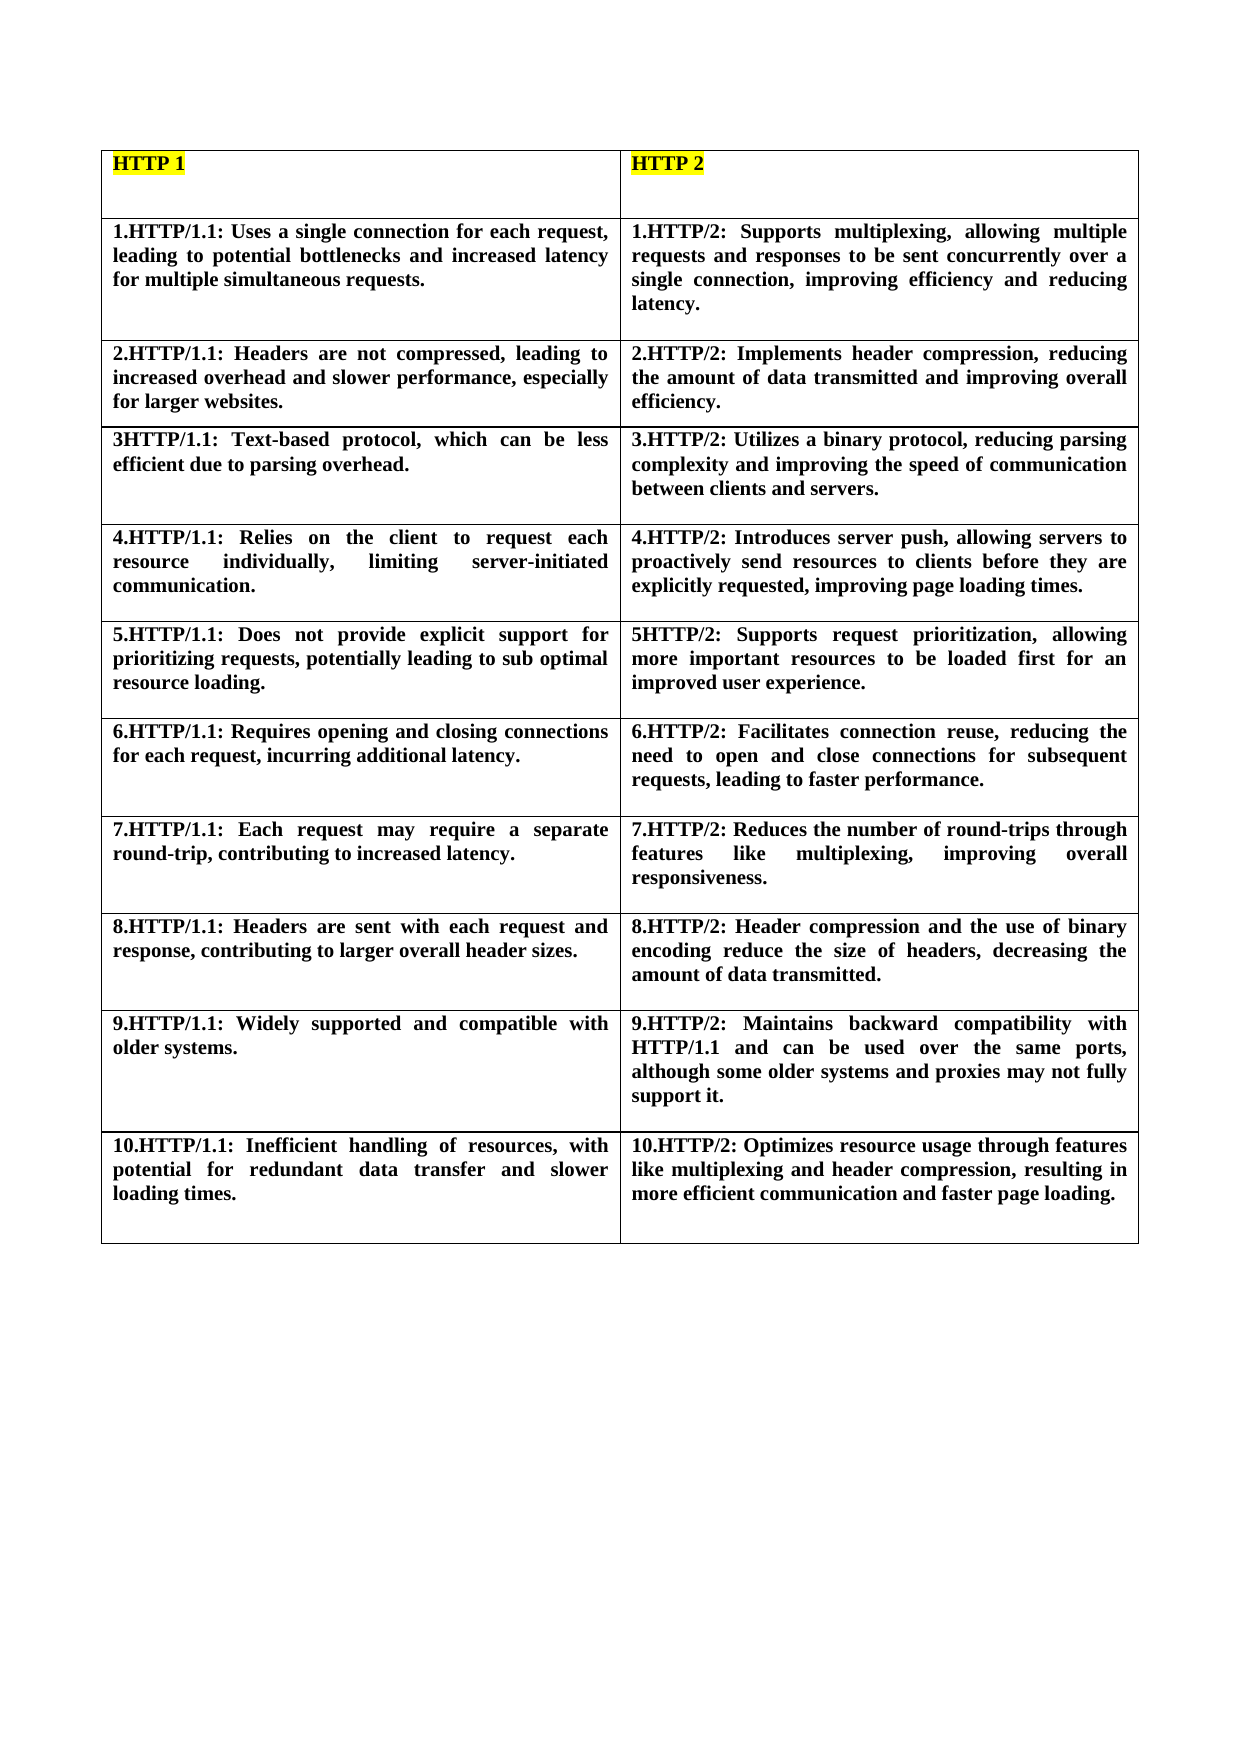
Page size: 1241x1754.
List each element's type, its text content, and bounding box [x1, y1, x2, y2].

table_cell 2.HTTP/2: Implements header compression, reducing the amount of data transmitted and improving overall efficiency. [621, 341, 1138, 426]
table_cell 3.HTTP/2: Utilizes a binary protocol, reducing parsing complexity and improving the speed of communication between clients and servers. [621, 428, 1138, 524]
table_cell 4.HTTP/1.1: Relies on the client to request each resource individually, limiting server-initiated communication. [102, 525, 620, 621]
table_cell 8.HTTP/2: Header compression and the use of binary encoding reduce the size of headers, decreasing the amount of data transmitted. [621, 914, 1138, 1010]
table_cell 2.HTTP/1.1: Headers are not compressed, leading to increased overhead and slower performance, especially for larger websites. [102, 341, 620, 426]
table_cell 9.HTTP/2: Maintains backward compatibility with HTTP/1.1 and can be used over the same ports, although some older systems and proxies may not fully support it. [621, 1011, 1138, 1131]
table_cell 10.HTTP/1.1: Inefficient handling of resources, with potential for redundant data transfer and slower loading times. [102, 1133, 620, 1243]
table_cell 1.HTTP/1.1: Uses a single connection for each request, leading to potential bottlenecks and increased latency for multiple simultaneous requests. [102, 219, 620, 339]
table_cell 6.HTTP/2: Facilitates connection reuse, reducing the need to open and close connections for subsequent requests, leading to faster performance. [621, 719, 1138, 816]
table_cell 9.HTTP/1.1: Widely supported and compatible with older systems. [102, 1011, 620, 1131]
table_cell 8.HTTP/1.1: Headers are sent with each request and response, contributing to larger overall header sizes. [102, 914, 620, 1010]
table_cell 5HTTP/2: Supports request prioritization, allowing more important resources to be loaded first for an improved user experience. [621, 622, 1138, 718]
table_cell 7.HTTP/1.1: Each request may require a separate round-trip, contributing to increased latency. [102, 817, 620, 913]
table_cell 5.HTTP/1.1: Does not provide explicit support for prioritizing requests, potentially leading to sub optimal resource loading. [102, 622, 620, 718]
table_cell 1.HTTP/2: Supports multiplexing, allowing multiple requests and responses to be sent concurrently over a single connection, improving efficiency and reducing latency. [621, 219, 1138, 339]
table_cell 6.HTTP/1.1: Requires opening and closing connections for each request, incurring additional latency. [102, 719, 620, 816]
table_header HTTP 1 [102, 151, 620, 218]
table_cell 3HTTP/1.1: Text-based protocol, which can be less efficient due to parsing overhead. [102, 428, 620, 524]
table_cell 4.HTTP/2: Introduces server push, allowing servers to proactively send resources to clients before they are explicitly requested, improving page loading times. [621, 525, 1138, 621]
table_cell 10.HTTP/2: Optimizes resource usage through features like multiplexing and header compression, resulting in more efficient communication and faster page loading. [621, 1133, 1138, 1243]
table_cell 7.HTTP/2: Reduces the number of round-trips through features like multiplexing, improving overall responsiveness. [621, 817, 1138, 913]
table_header HTTP 2 [621, 151, 1138, 218]
